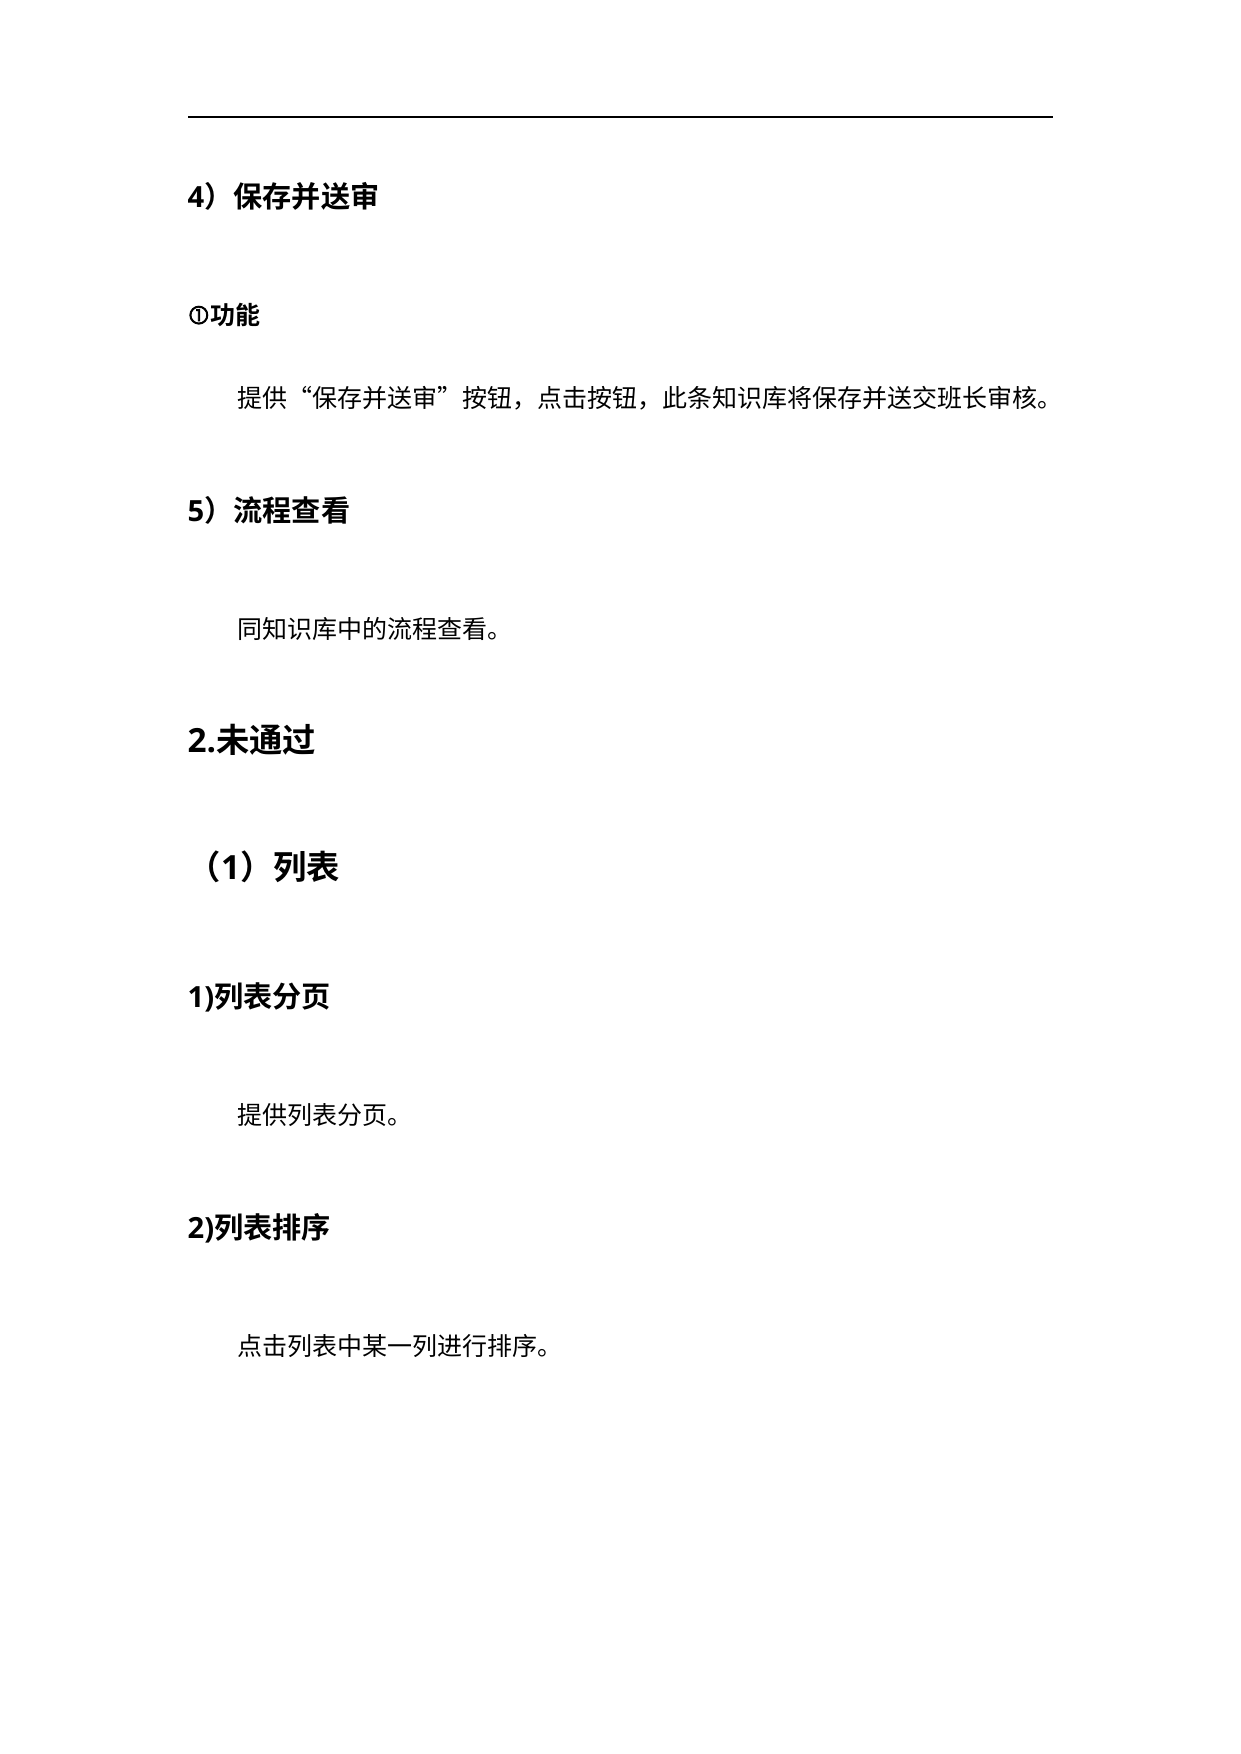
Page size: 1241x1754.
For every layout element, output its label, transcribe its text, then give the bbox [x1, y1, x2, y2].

subtitle 5）流程查看 [187, 476, 1053, 541]
subtitle 2.未通过 [187, 705, 1053, 770]
text 提供列表分页。 [187, 1081, 1053, 1146]
text 同知识库中的流程查看。 [187, 595, 1053, 660]
subtitle 2)列表排序 [187, 1193, 1053, 1258]
subtitle 1)列表分页 [187, 962, 1053, 1027]
text 功能 [187, 281, 1053, 346]
subtitle （1）列表 [187, 833, 1053, 898]
text 点击列表中某一列进行排序。 [187, 1312, 1053, 1377]
subtitle 4）保存并送审 [187, 162, 1053, 227]
text 提供“保存并送审”按钮，点击按钮，此条知识库将保存并送交班长审核。 [187, 364, 1053, 429]
